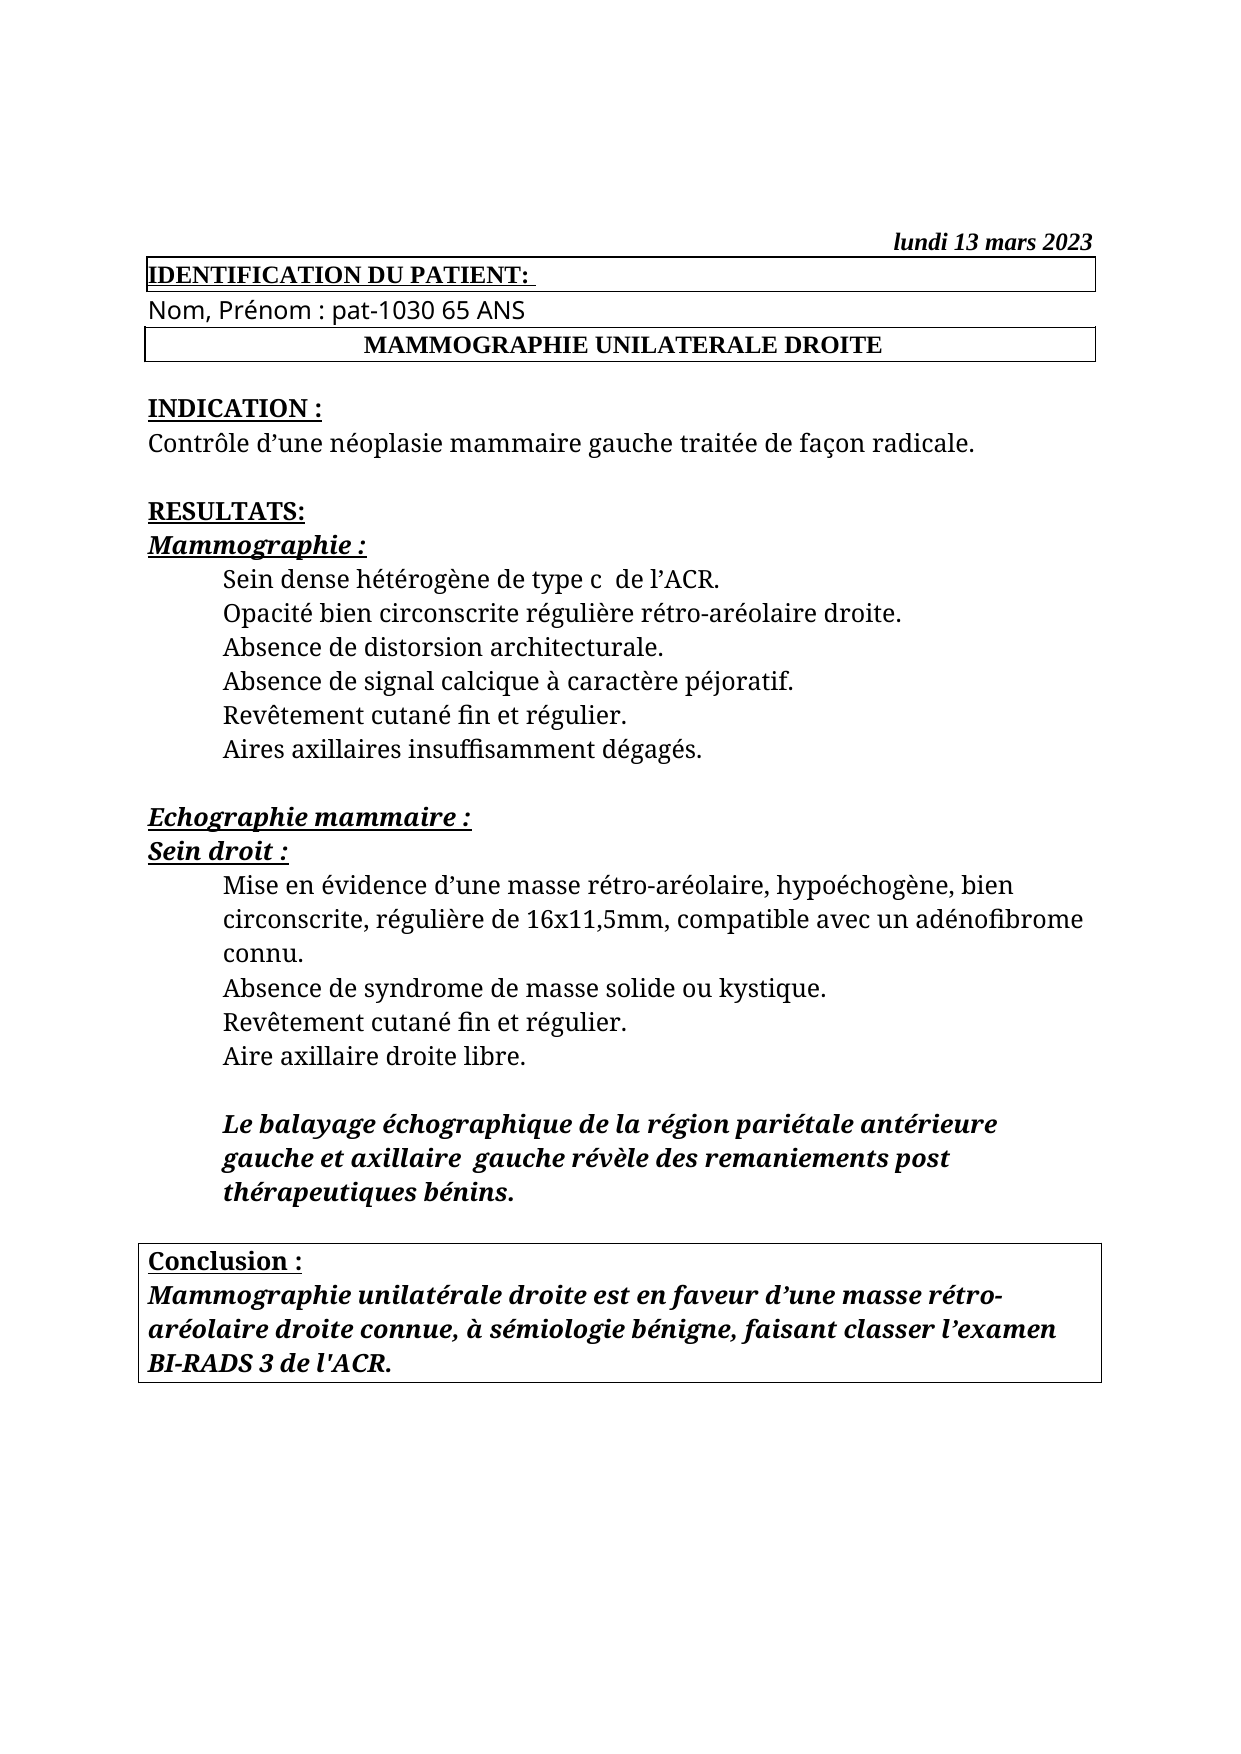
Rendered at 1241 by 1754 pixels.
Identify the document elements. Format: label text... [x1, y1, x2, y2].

text Le balayage échographique de la région pariétale antérieure gauche et axillaire gauche révèle des remaniements post thérapeutiques bénins. [223, 1106, 1092, 1209]
text Mammographie : [148, 527, 1092, 561]
text Conclusion : [139, 1244, 1101, 1277]
text Contrôle d’une néoplasie mammaire gauche traitée de façon radicale. [148, 425, 1092, 459]
text Revêtement cutané fin et régulier. [223, 1004, 1092, 1038]
text Mammographie unilatérale droite est en faveur d’une masse rétro-aréolaire droite connue, à sémiologie bénigne, faisant classer l’examen BI-RADS 3 de l'ACR. [139, 1277, 1101, 1382]
text Nom, Prénom : pat-1030 65 ANS [148, 292, 1092, 326]
text Opacité bien circonscrite régulière rétro-aréolaire droite. [223, 596, 1092, 629]
text INDICATION : [148, 391, 1092, 425]
text MAMMOGRAPHIE UNILATERALE DROITE [146, 328, 1095, 361]
text Sein dense hétérogène de type c de l’ACR. [223, 561, 1092, 596]
text Absence de syndrome de masse solide ou kystique. [223, 970, 1092, 1004]
text Mise en évidence d’une masse rétro-aréolaire, hypoéchogène, bien circonscrite, régulière de 16x11,5mm, compatible avec un adénofibrome connu. [223, 868, 1092, 970]
text Aire axillaire droite libre. [223, 1038, 1092, 1072]
text lundi 13 mars 2023 [148, 227, 1092, 256]
text Revêtement cutané fin et régulier. [223, 698, 1092, 732]
text Echographie mammaire : [148, 800, 1092, 834]
text Aires axillaires insuffisamment dégagés. [223, 732, 1092, 766]
text IDENTIFICATION DU PATIENT: [148, 258, 1095, 291]
text RESULTATS: [148, 493, 1092, 527]
text Absence de signal calcique à caractère péjoratif. [223, 664, 1092, 698]
text Sein droit : [148, 834, 1092, 868]
text Absence de distorsion architecturale. [223, 629, 1092, 664]
